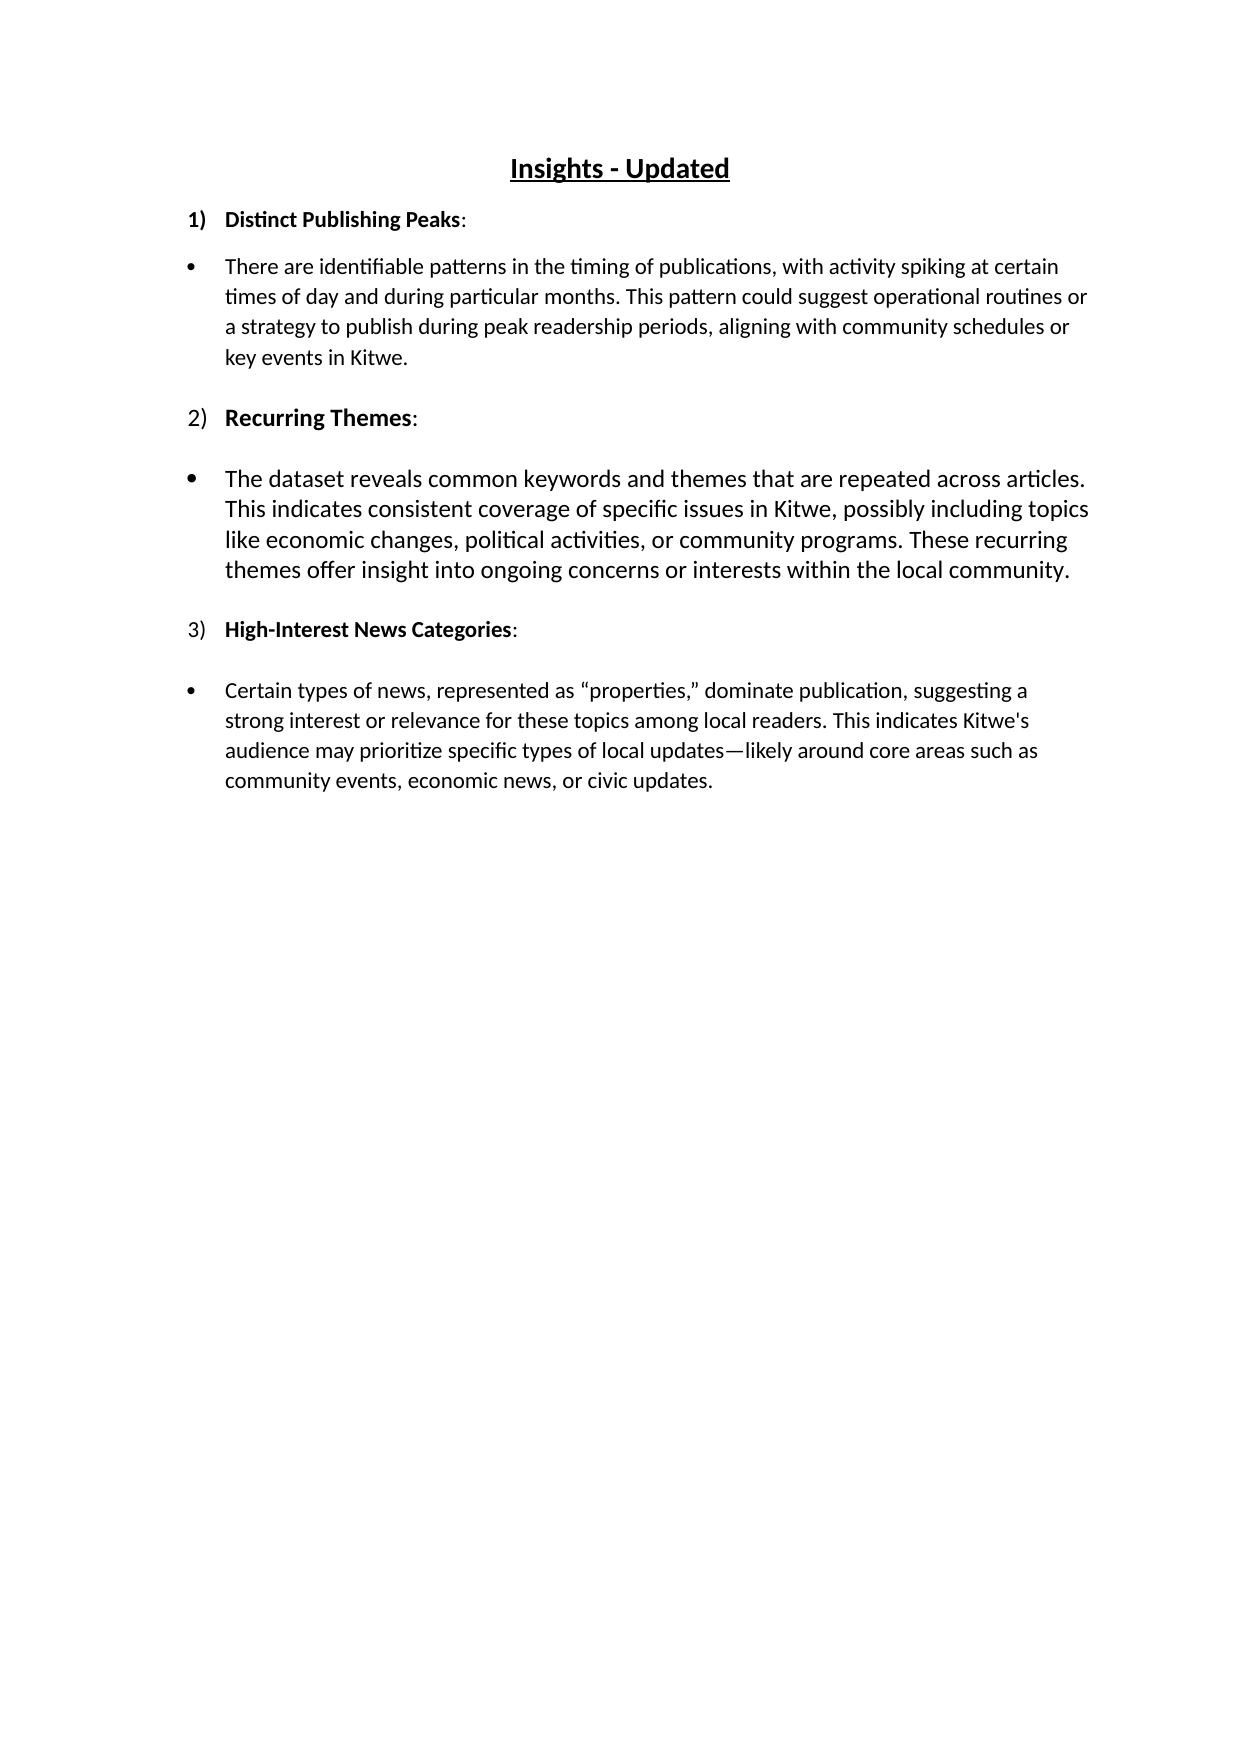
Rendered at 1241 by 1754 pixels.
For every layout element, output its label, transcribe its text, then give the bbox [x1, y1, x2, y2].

list High-Interest News Categories: [187, 615, 1090, 643]
list Distinct Publishing Peaks: [187, 205, 1090, 233]
list There are identifiable patterns in the timing of publications, with activity spiking at certain times of day and during particular months. This pattern could suggest operational routines or a strategy to publish during peak readership periods, aligning with community schedules or key events in Kitwe. [187, 252, 1090, 371]
list The dataset reveals common keywords and themes that are repeated across articles. This indicates consistent coverage of specific issues in Kitwe, possibly including topics like economic changes, political activities, or community programs. These recurring themes offer insight into ongoing concerns or interests within the local community. [187, 463, 1090, 585]
list Certain types of news, represented as “properties,” dominate publication, suggesting a strong interest or relevance for these topics among local readers. This indicates Kitwe's audience may prioritize specific types of local updates—likely around core areas such as community events, economic news, or civic updates. [187, 676, 1090, 794]
text Insights - Updated [150, 150, 1090, 186]
list Recurring Themes: [187, 402, 1090, 432]
